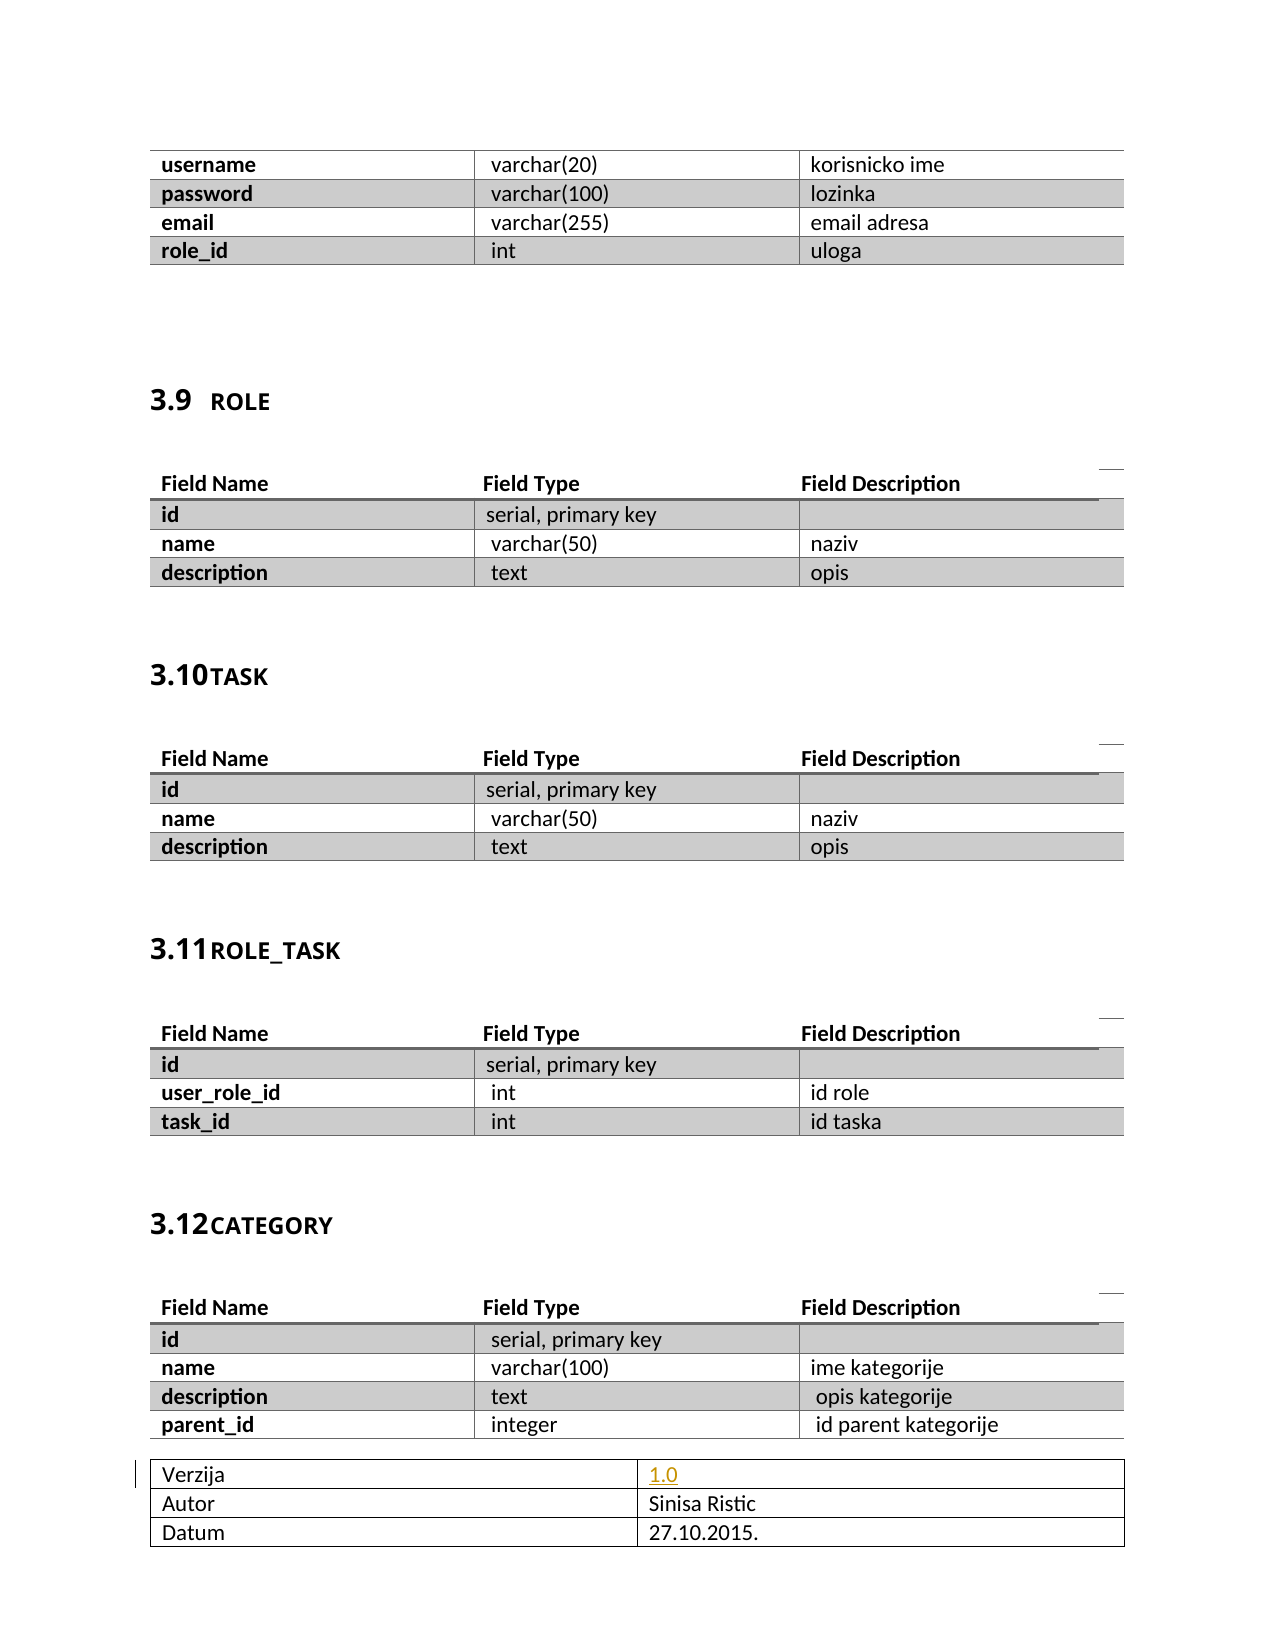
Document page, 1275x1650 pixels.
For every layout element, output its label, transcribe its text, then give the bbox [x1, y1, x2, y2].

table_cell name [150, 804, 474, 832]
table_header Field Description [790, 469, 1098, 497]
table_cell id [150, 775, 474, 803]
table_header Field Name [150, 1018, 472, 1047]
table_cell id taska [800, 1108, 1124, 1135]
table_cell name [150, 1354, 474, 1381]
table_cell ime kategorije [800, 1354, 1124, 1381]
table_cell opis [800, 833, 1124, 860]
table_cell password [150, 180, 474, 207]
subtitle task [150, 654, 1125, 694]
table_cell int [475, 1079, 799, 1107]
table_header Field Name [150, 1293, 472, 1322]
table_cell opis [800, 558, 1124, 586]
table_cell description [150, 558, 474, 586]
table_cell serial, primary key [475, 1325, 799, 1353]
table_cell varchar(50) [475, 804, 799, 832]
table_header Field Type [472, 1293, 790, 1322]
table_cell email adresa [800, 208, 1124, 236]
table_cell varchar(255) [475, 208, 799, 236]
table_cell opis kategorije [800, 1382, 1124, 1410]
table_cell name [150, 530, 474, 557]
table_cell id role [800, 1079, 1124, 1107]
table_cell varchar(50) [475, 530, 799, 557]
table_cell parent_id [150, 1411, 474, 1438]
table_cell description [150, 833, 474, 860]
table_cell varchar(100) [475, 180, 799, 207]
table_cell user_role_id [150, 1079, 474, 1107]
table_cell lozinka [800, 180, 1124, 207]
table_header Field Name [150, 469, 472, 497]
table_cell serial, primary key [475, 501, 799, 529]
table_cell task_id [150, 1108, 474, 1135]
table_cell korisnicko ime [800, 151, 1124, 178]
table_cell username [150, 151, 474, 178]
subtitle role [150, 379, 1125, 419]
table_header Field Description [790, 1018, 1098, 1047]
table_cell email [150, 208, 474, 236]
table_cell int [475, 1108, 799, 1135]
table_cell [800, 773, 1124, 803]
table_cell role_id [150, 237, 474, 264]
table_cell text [475, 558, 799, 586]
table_cell [800, 1323, 1124, 1353]
table_header Field Name [150, 744, 472, 772]
table_header Field Description [790, 744, 1098, 772]
table_cell varchar(20) [475, 151, 799, 178]
table_cell id [150, 1325, 474, 1353]
table_cell id parent kategorije [800, 1411, 1124, 1438]
table_header Field Type [472, 1018, 790, 1047]
table_cell naziv [800, 530, 1124, 557]
table_cell uloga [800, 237, 1124, 264]
table_cell [800, 499, 1124, 529]
table_header Field Type [472, 469, 790, 497]
table_cell text [475, 1382, 799, 1410]
table_cell integer [475, 1411, 799, 1438]
table_cell int [475, 237, 799, 264]
table_cell serial, primary key [475, 775, 799, 803]
table_cell varchar(100) [475, 1354, 799, 1381]
table_cell description [150, 1382, 474, 1410]
table_cell id [150, 501, 474, 529]
table_cell naziv [800, 804, 1124, 832]
table_cell id [150, 1050, 474, 1078]
table_header Field Description [790, 1293, 1098, 1322]
table_cell [800, 1048, 1124, 1078]
subtitle role_task [150, 929, 1125, 968]
table_header Field Type [472, 744, 790, 772]
subtitle category [150, 1203, 1125, 1243]
table_cell serial, primary key [475, 1050, 799, 1078]
table_cell text [475, 833, 799, 860]
